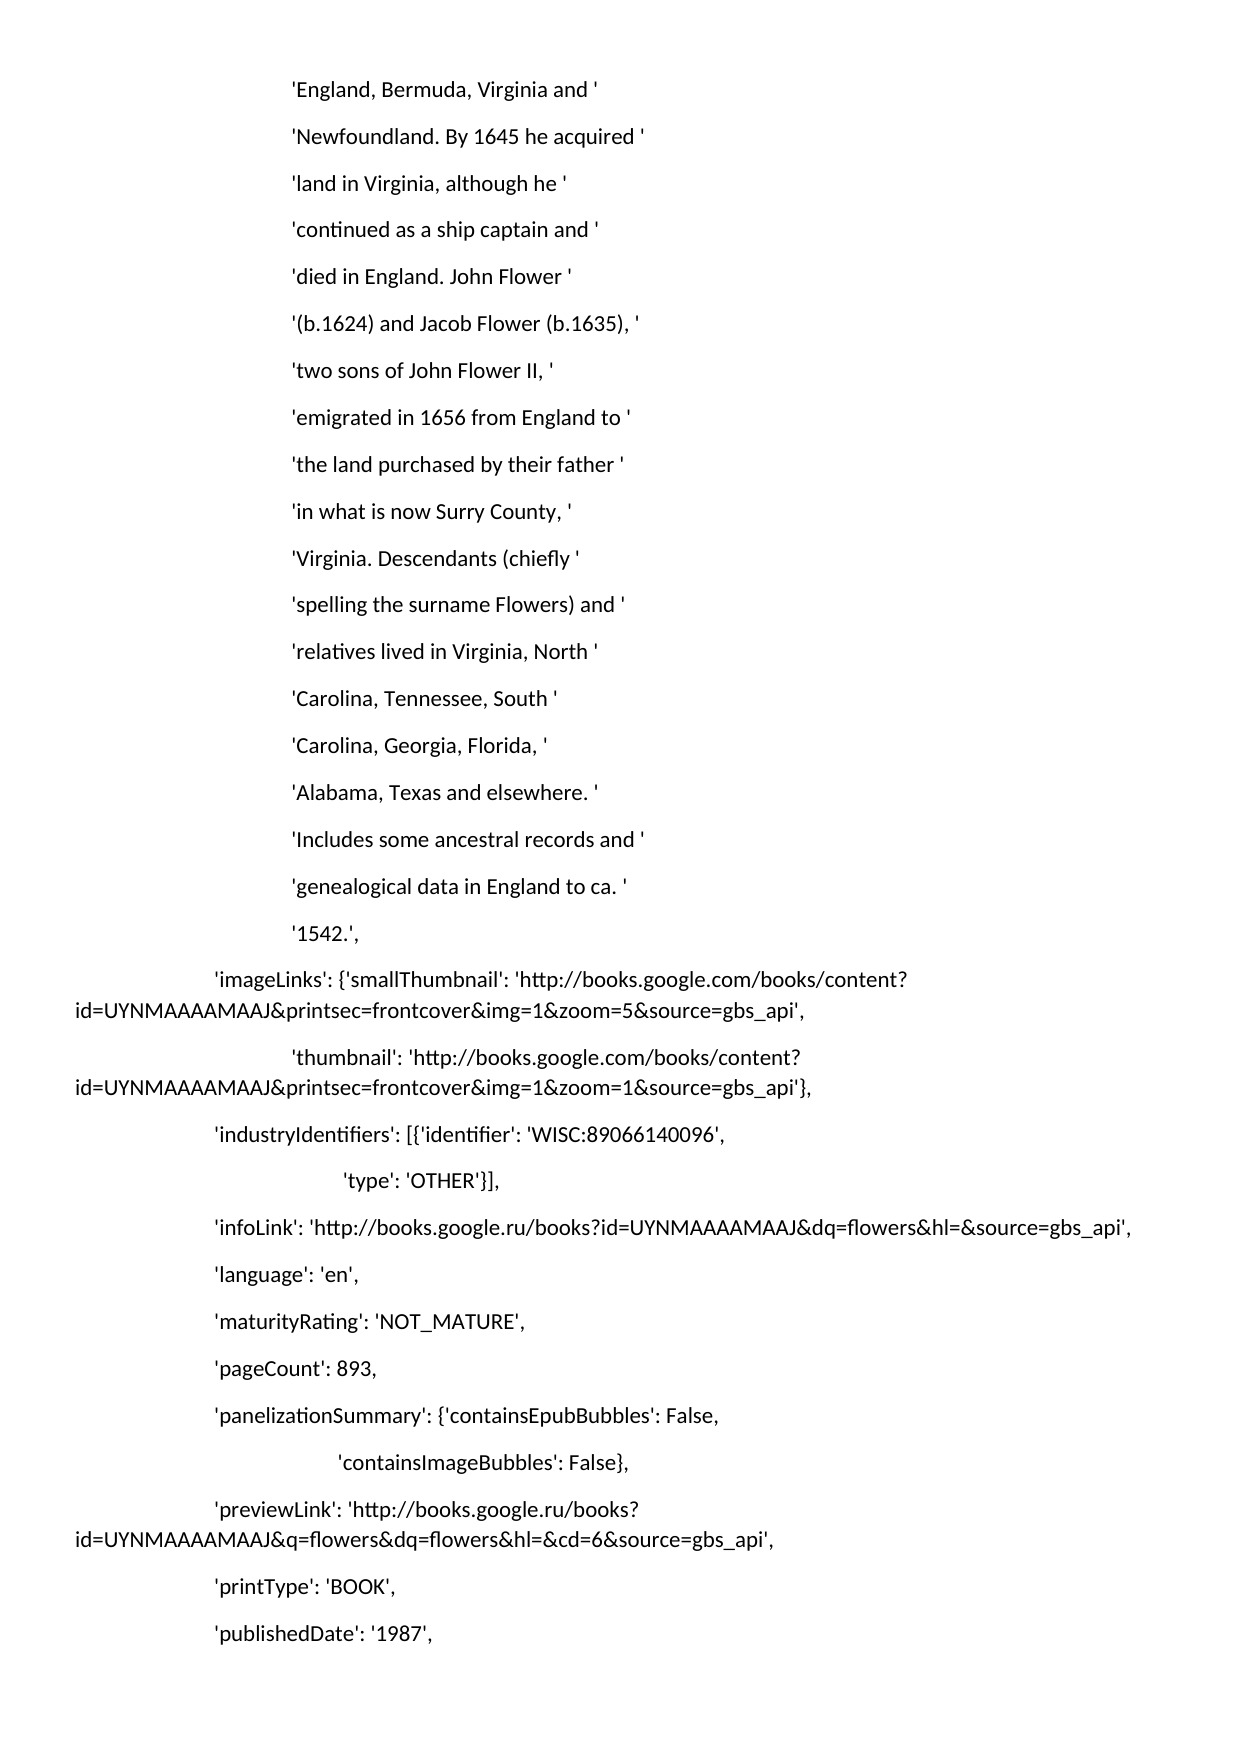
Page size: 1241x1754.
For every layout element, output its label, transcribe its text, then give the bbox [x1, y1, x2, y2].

text 'Carolina, Tennessee, South ' [75, 684, 1165, 712]
text 'panelizationSummary': {'containsEpubBubbles': False, [75, 1401, 1165, 1429]
text 'printType': 'BOOK', [75, 1572, 1165, 1600]
text 'died in England. John Flower ' [75, 262, 1165, 291]
text 'pageCount': 893, [75, 1354, 1165, 1382]
text 'England, Bermuda, Virginia and ' [75, 75, 1165, 103]
text 'imageLinks': {'smallThumbnail': 'http://books.google.com/books/content?id=UYNMAAAAMAAJ&printsec=frontcover&img=1&zoom=5&source=gbs_api', [75, 966, 1165, 1024]
text 'genealogical data in England to ca. ' [75, 872, 1165, 900]
text 'spelling the surname Flowers) and ' [75, 591, 1165, 619]
text 'containsImageBubbles': False}, [75, 1448, 1165, 1476]
text 'publishedDate': '1987', [75, 1619, 1165, 1647]
text '1542.', [75, 919, 1165, 947]
text 'Includes some ancestral records and ' [75, 825, 1165, 853]
text 'previewLink': 'http://books.google.ru/books?id=UYNMAAAAMAAJ&q=flowers&dq=flowers&hl=&cd=6&source=gbs_api', [75, 1495, 1165, 1553]
text 'language': 'en', [75, 1260, 1165, 1288]
text '(b.1624) and Jacob Flower (b.1635), ' [75, 309, 1165, 337]
text 'maturityRating': 'NOT_MATURE', [75, 1307, 1165, 1335]
text 'industryIdentifiers': [{'identifier': 'WISC:89066140096', [75, 1120, 1165, 1148]
text 'thumbnail': 'http://books.google.com/books/content?id=UYNMAAAAMAAJ&printsec=frontcover&img=1&zoom=1&source=gbs_api'}, [75, 1043, 1165, 1101]
text 'Alabama, Texas and elsewhere. ' [75, 778, 1165, 806]
text 'continued as a ship captain and ' [75, 216, 1165, 244]
text 'Carolina, Georgia, Florida, ' [75, 731, 1165, 759]
text 'in what is now Surry County, ' [75, 497, 1165, 525]
text 'Virginia. Descendants (chiefly ' [75, 544, 1165, 572]
text 'emigrated in 1656 from England to ' [75, 403, 1165, 431]
text 'the land purchased by their father ' [75, 450, 1165, 478]
text 'infoLink': 'http://books.google.ru/books?id=UYNMAAAAMAAJ&dq=flowers&hl=&source=gbs_api', [75, 1213, 1165, 1242]
text 'land in Virginia, although he ' [75, 169, 1165, 197]
text 'Newfoundland. By 1645 he acquired ' [75, 122, 1165, 150]
text 'relatives lived in Virginia, North ' [75, 637, 1165, 666]
text 'type': 'OTHER'}], [75, 1167, 1165, 1195]
text 'two sons of John Flower II, ' [75, 356, 1165, 384]
